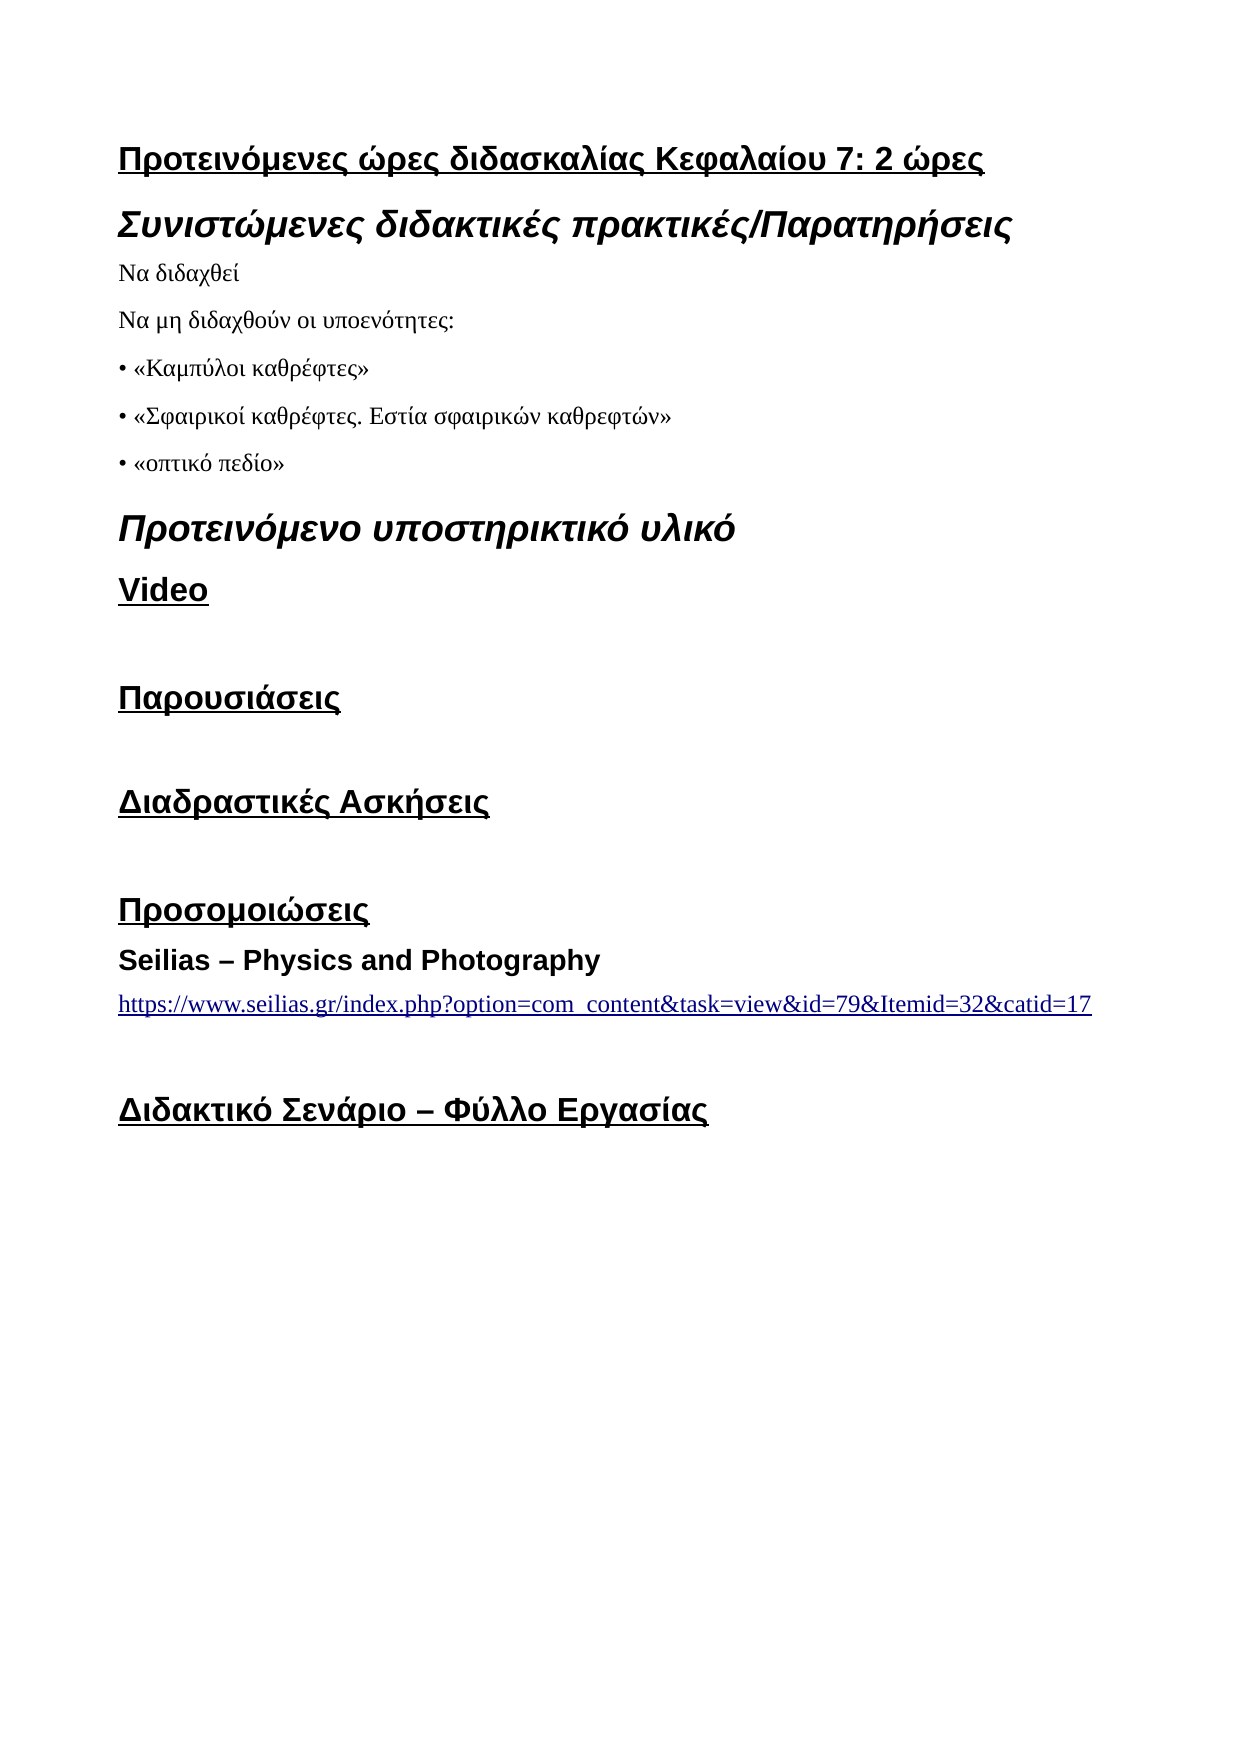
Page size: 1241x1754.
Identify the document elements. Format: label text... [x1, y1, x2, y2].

subtitle Seilias – Physics and Photography [118, 943, 1122, 977]
subtitle Διδακτικό Σενάριο – Φύλλο Εργασίας [118, 1091, 1122, 1129]
subtitle Προσομοιώσεις [118, 890, 1122, 928]
text Να διδαχθεί [118, 258, 1122, 287]
subtitle Παρουσιάσεις [118, 678, 1122, 716]
text • «Σφαιρικοί καθρέφτες. Εστία σφαιρικών καθρεφτών» [118, 401, 1122, 429]
subtitle Προτεινόμενες ώρες διδασκαλίας Κεφαλαίου 7: 2 ώρες [118, 139, 1122, 177]
subtitle Συνιστώμενες διδακτικές πρακτικές/Παρατηρήσεις [118, 202, 1122, 246]
subtitle Διαδραστικές Ασκήσεις [118, 783, 1122, 821]
text • «οπτικό πεδίο» [118, 448, 1122, 477]
text https://www.seilias.gr/index.php?option=com_content&task=view&id=79&Itemid=32&catid=17 [118, 989, 1122, 1018]
subtitle Video [118, 570, 1122, 609]
text • «Καμπύλοι καθρέφτες» [118, 353, 1122, 382]
text Να μη διδαχθούν οι υποενότητες: [118, 306, 1122, 334]
subtitle Προτεινόμενο υποστηρικτικό υλικό [118, 506, 1122, 549]
